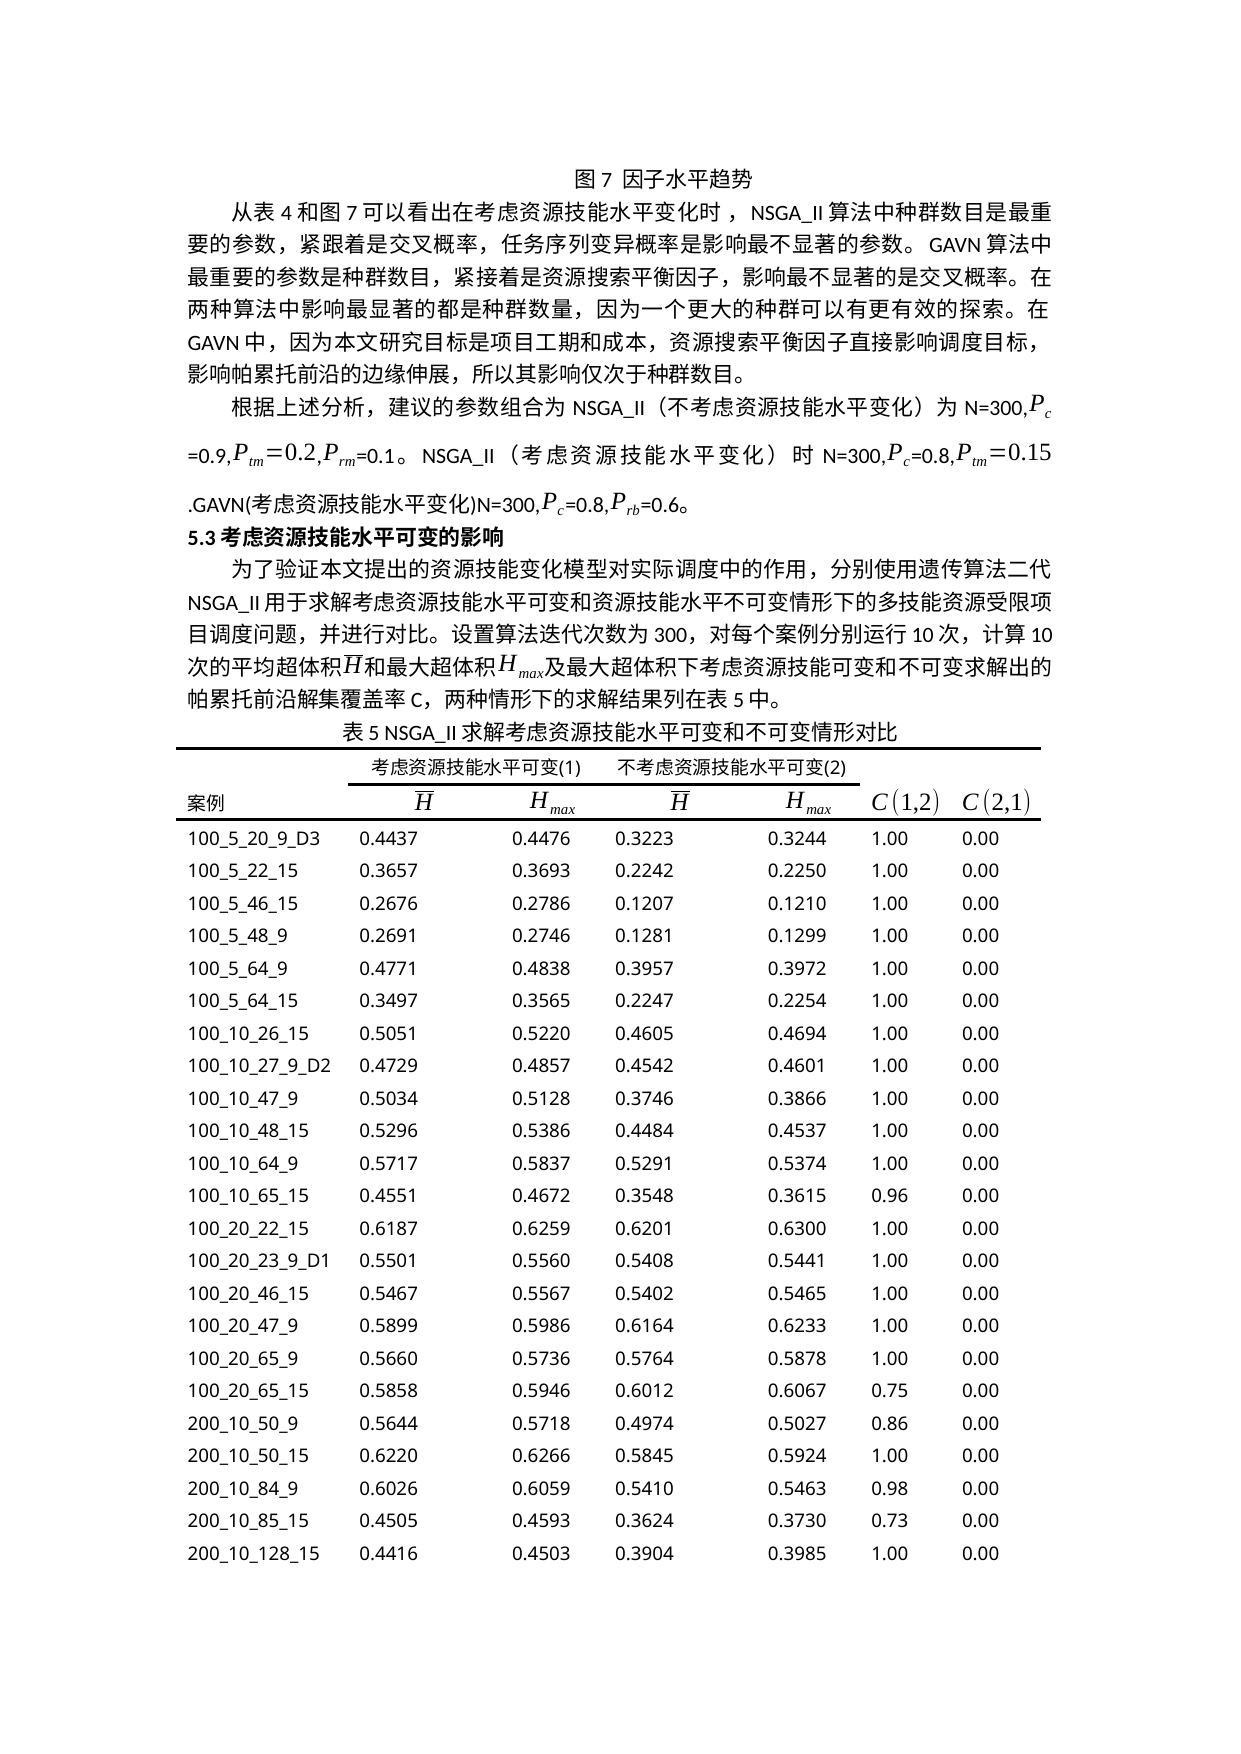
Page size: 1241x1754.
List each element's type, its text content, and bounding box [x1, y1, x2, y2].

table_cell 0.2250 [756, 854, 860, 886]
table_cell 0.6187 [348, 1211, 501, 1244]
table_cell 0.5386 [501, 1114, 604, 1146]
table_cell 0.4729 [348, 1049, 501, 1081]
table_cell 200_10_85_15 [176, 1504, 348, 1536]
table_cell 0.4537 [756, 1114, 860, 1146]
table_cell [501, 786, 604, 818]
table_cell 0.4771 [348, 951, 501, 984]
table_cell 0.00 [951, 984, 1041, 1016]
table_cell 1.00 [860, 1244, 951, 1276]
table_cell 0.1299 [756, 919, 860, 951]
table_cell 0.00 [951, 1406, 1041, 1439]
table_cell 100_5_64_15 [176, 984, 348, 1016]
table_cell 0.5467 [348, 1276, 501, 1309]
table_cell 100_20_22_15 [176, 1211, 348, 1244]
table_header [951, 750, 1041, 783]
table_cell 0.1281 [604, 919, 756, 951]
table_cell 0.6012 [604, 1374, 756, 1406]
table_cell 0.4838 [501, 951, 604, 984]
table_cell 0.00 [951, 1471, 1041, 1504]
table_cell 200_10_128_15 [176, 1536, 348, 1569]
table_cell 0.4605 [604, 1016, 756, 1049]
table_cell 0.3972 [756, 951, 860, 984]
table_cell 0.5878 [756, 1341, 860, 1374]
table_cell 0.5441 [756, 1244, 860, 1276]
table_cell 0.5374 [756, 1146, 860, 1179]
table_cell 1.00 [860, 951, 951, 984]
table_cell 1.00 [860, 1536, 951, 1569]
table_cell 0.4503 [501, 1536, 604, 1569]
table_cell 0.5567 [501, 1276, 604, 1309]
table_cell 0.73 [860, 1504, 951, 1536]
table_cell 1.00 [860, 1211, 951, 1244]
table_cell 0.3565 [501, 984, 604, 1016]
table_cell 0.00 [951, 1146, 1041, 1179]
table_cell 0.1207 [604, 886, 756, 919]
table_cell 100_5_46_15 [176, 886, 348, 919]
table_cell 0.6201 [604, 1211, 756, 1244]
table_cell 0.5128 [501, 1081, 604, 1114]
table_cell 100_10_64_9 [176, 1146, 348, 1179]
text 图7 因子水平趋势 [187, 162, 1053, 194]
table_cell 1.00 [860, 1016, 951, 1049]
table_cell 1.00 [860, 1114, 951, 1146]
table_cell 0.6233 [756, 1309, 860, 1341]
table_cell 0.86 [860, 1406, 951, 1439]
text 从表4和图7可以看出在考虑资源技能水平变化时 ，NSGA_II算法中种群数目是最重要的参数，紧跟着是交叉概率，任务序列变异概率是影响最不显著的参数。GAVN算法中 最重要的参数是种群数目，紧接着是资源搜索平衡因子，影响最不显著的是交叉概率。在两种算法中影响最显著的都是种群数量，因为一个更大的种群可以有更有效的探索。在GAVN中，因为本文研究目标是项目工期和成本，资源搜索平衡因子直接影响调度目标，影响帕累托前沿的边缘伸展，所以其影响仅次于种群数目。 [187, 194, 1053, 389]
table_cell 0.00 [951, 1276, 1041, 1309]
table_cell 100_20_46_15 [176, 1276, 348, 1309]
table_cell 1.00 [860, 1341, 951, 1374]
text 根据上述分析，建议的参数组合为NSGA_II（不考虑资源技能水平变化）为N=300,=0.9,,=0.1。NSGA_II（考虑资源技能水平变化）时N=300,=0.8,.GAVN(考虑资源技能水平变化)N=300,=0.8,=0.6。 [187, 389, 1053, 519]
table_cell 0.3657 [348, 854, 501, 886]
table_cell 0.00 [951, 1341, 1041, 1374]
table_cell 1.00 [860, 1276, 951, 1309]
table_cell 1.00 [860, 821, 951, 854]
table_cell 0.6266 [501, 1439, 604, 1471]
table_cell 0.00 [951, 1114, 1041, 1146]
table_cell 100_5_64_9 [176, 951, 348, 984]
table_header [860, 750, 951, 783]
table_cell 0.00 [951, 1179, 1041, 1211]
table_cell 0.5660 [348, 1341, 501, 1374]
table_cell 0.5051 [348, 1016, 501, 1049]
table_cell 0.3957 [604, 951, 756, 984]
table_cell 0.5560 [501, 1244, 604, 1276]
table_cell 0.4542 [604, 1049, 756, 1081]
table_cell 100_20_65_9 [176, 1341, 348, 1374]
table_cell 0.00 [951, 886, 1041, 919]
table_cell 0.3223 [604, 821, 756, 854]
table_cell 0.1210 [756, 886, 860, 919]
table_cell 0.2691 [348, 919, 501, 951]
table_cell 0.5408 [604, 1244, 756, 1276]
table_cell 0.4857 [501, 1049, 604, 1081]
table_cell 案例 [176, 783, 348, 818]
table_cell 0.4672 [501, 1179, 604, 1211]
table_cell 1.00 [860, 1081, 951, 1114]
table_cell 100_10_47_9 [176, 1081, 348, 1114]
table_cell 0.5717 [348, 1146, 501, 1179]
table_cell 0.3730 [756, 1504, 860, 1536]
table_cell 0.2676 [348, 886, 501, 919]
table_cell 0.00 [951, 1504, 1041, 1536]
table_cell 100_5_20_9_D3 [176, 821, 348, 854]
table_cell 0.00 [951, 1049, 1041, 1081]
table_cell 0.3866 [756, 1081, 860, 1114]
table_cell 100_20_47_9 [176, 1309, 348, 1341]
table_cell 1.00 [860, 984, 951, 1016]
table_cell 0.6067 [756, 1374, 860, 1406]
table_cell 0.5402 [604, 1276, 756, 1309]
table_cell 0.6259 [501, 1211, 604, 1244]
table_cell 0.4505 [348, 1504, 501, 1536]
table_cell 1.00 [860, 1439, 951, 1471]
table_cell [348, 786, 501, 818]
table_cell 0.98 [860, 1471, 951, 1504]
table_cell 0.3746 [604, 1081, 756, 1114]
table_header 不考虑资源技能水平可变(2) [604, 750, 860, 783]
table_cell 0.00 [951, 1309, 1041, 1341]
table_cell [951, 783, 1041, 818]
table_cell 0.00 [951, 1211, 1041, 1244]
table_cell 0.5837 [501, 1146, 604, 1179]
table_cell 0.3904 [604, 1536, 756, 1569]
table_cell 0.5924 [756, 1439, 860, 1471]
table_cell 0.6300 [756, 1211, 860, 1244]
table_cell 0.3624 [604, 1504, 756, 1536]
table_cell [860, 783, 951, 818]
table_cell 0.00 [951, 1439, 1041, 1471]
table_cell 0.2247 [604, 984, 756, 1016]
text 为了验证本文提出的资源技能变化模型对实际调度中的作用，分别使用遗传算法二代NSGA_II用于求解考虑资源技能水平可变和资源技能水平不可变情形下的多技能资源受限项目调度问题，并进行对比。设置算法迭代次数为300，对每个案例分别运行10次，计算10次的平均超体积和最大超体积及最大超体积下考虑资源技能可变和不可变求解出的帕累托前沿解集覆盖率C，两种情形下的求解结果列在表5中。 [187, 552, 1053, 714]
table_cell 0.5410 [604, 1471, 756, 1504]
table_cell 0.00 [951, 1081, 1041, 1114]
table_cell 0.5296 [348, 1114, 501, 1146]
table_cell 0.00 [951, 951, 1041, 984]
table_cell 0.5986 [501, 1309, 604, 1341]
text 5.3考虑资源技能水平可变的影响 [187, 519, 1053, 552]
table_cell 0.5946 [501, 1374, 604, 1406]
table_cell 0.5034 [348, 1081, 501, 1114]
table_cell 0.4551 [348, 1179, 501, 1211]
table_cell 0.96 [860, 1179, 951, 1211]
table_cell 0.00 [951, 1536, 1041, 1569]
table_cell 1.00 [860, 886, 951, 919]
table_cell 0.5718 [501, 1406, 604, 1439]
table_cell 100_5_48_9 [176, 919, 348, 951]
table_cell 0.2786 [501, 886, 604, 919]
table_cell 1.00 [860, 854, 951, 886]
table_cell 0.2254 [756, 984, 860, 1016]
table_cell 0.00 [951, 854, 1041, 886]
table_cell 0.4694 [756, 1016, 860, 1049]
table_cell 200_10_84_9 [176, 1471, 348, 1504]
table_cell 0.3615 [756, 1179, 860, 1211]
table_cell 0.00 [951, 821, 1041, 854]
table_cell 0.5764 [604, 1341, 756, 1374]
table_cell 1.00 [860, 1309, 951, 1341]
table_cell 0.3693 [501, 854, 604, 886]
table_cell 100_20_23_9_D1 [176, 1244, 348, 1276]
table_cell 0.5027 [756, 1406, 860, 1439]
table_cell 0.75 [860, 1374, 951, 1406]
table_cell 1.00 [860, 1146, 951, 1179]
table_cell 0.6220 [348, 1439, 501, 1471]
table_cell 0.4593 [501, 1504, 604, 1536]
table_cell 0.6059 [501, 1471, 604, 1504]
table_cell 0.4416 [348, 1536, 501, 1569]
table_cell 0.5858 [348, 1374, 501, 1406]
table_cell 100_20_65_15 [176, 1374, 348, 1406]
table_cell 200_10_50_15 [176, 1439, 348, 1471]
table_cell 0.4437 [348, 821, 501, 854]
table_cell 0.3497 [348, 984, 501, 1016]
table_cell 0.3244 [756, 821, 860, 854]
table_cell 0.2242 [604, 854, 756, 886]
table_cell 0.5220 [501, 1016, 604, 1049]
table_cell 0.5291 [604, 1146, 756, 1179]
table_header 考虑资源技能水平可变(1) [348, 750, 604, 783]
table_cell 100_10_26_15 [176, 1016, 348, 1049]
table_cell 200_10_50_9 [176, 1406, 348, 1439]
table_cell 0.5899 [348, 1309, 501, 1341]
table_cell 1.00 [860, 919, 951, 951]
text 表5 NSGA_II求解考虑资源技能水平可变和不可变情形对比 [187, 714, 1053, 747]
table_cell 100_5_22_15 [176, 854, 348, 886]
table_cell 0.00 [951, 1016, 1041, 1049]
table_cell 0.5501 [348, 1244, 501, 1276]
table_cell 0.00 [951, 1374, 1041, 1406]
table_cell 0.4601 [756, 1049, 860, 1081]
table_cell 0.3548 [604, 1179, 756, 1211]
table_header [176, 750, 348, 783]
table_cell 0.6164 [604, 1309, 756, 1341]
table_cell 0.4484 [604, 1114, 756, 1146]
table_cell 0.5463 [756, 1471, 860, 1504]
table_cell 0.2746 [501, 919, 604, 951]
table_cell 0.6026 [348, 1471, 501, 1504]
table_cell 0.4974 [604, 1406, 756, 1439]
table_cell [604, 786, 756, 818]
table_cell 100_10_65_15 [176, 1179, 348, 1211]
table_cell 100_10_48_15 [176, 1114, 348, 1146]
table_cell 0.5736 [501, 1341, 604, 1374]
table_cell [756, 786, 860, 818]
table_cell 0.3985 [756, 1536, 860, 1569]
table_cell 0.5465 [756, 1276, 860, 1309]
table_cell 0.5644 [348, 1406, 501, 1439]
table_cell 0.5845 [604, 1439, 756, 1471]
table_cell 1.00 [860, 1049, 951, 1081]
table_cell 0.4476 [501, 821, 604, 854]
table_cell 100_10_27_9_D2 [176, 1049, 348, 1081]
table_cell 0.00 [951, 1244, 1041, 1276]
table_cell 0.00 [951, 919, 1041, 951]
